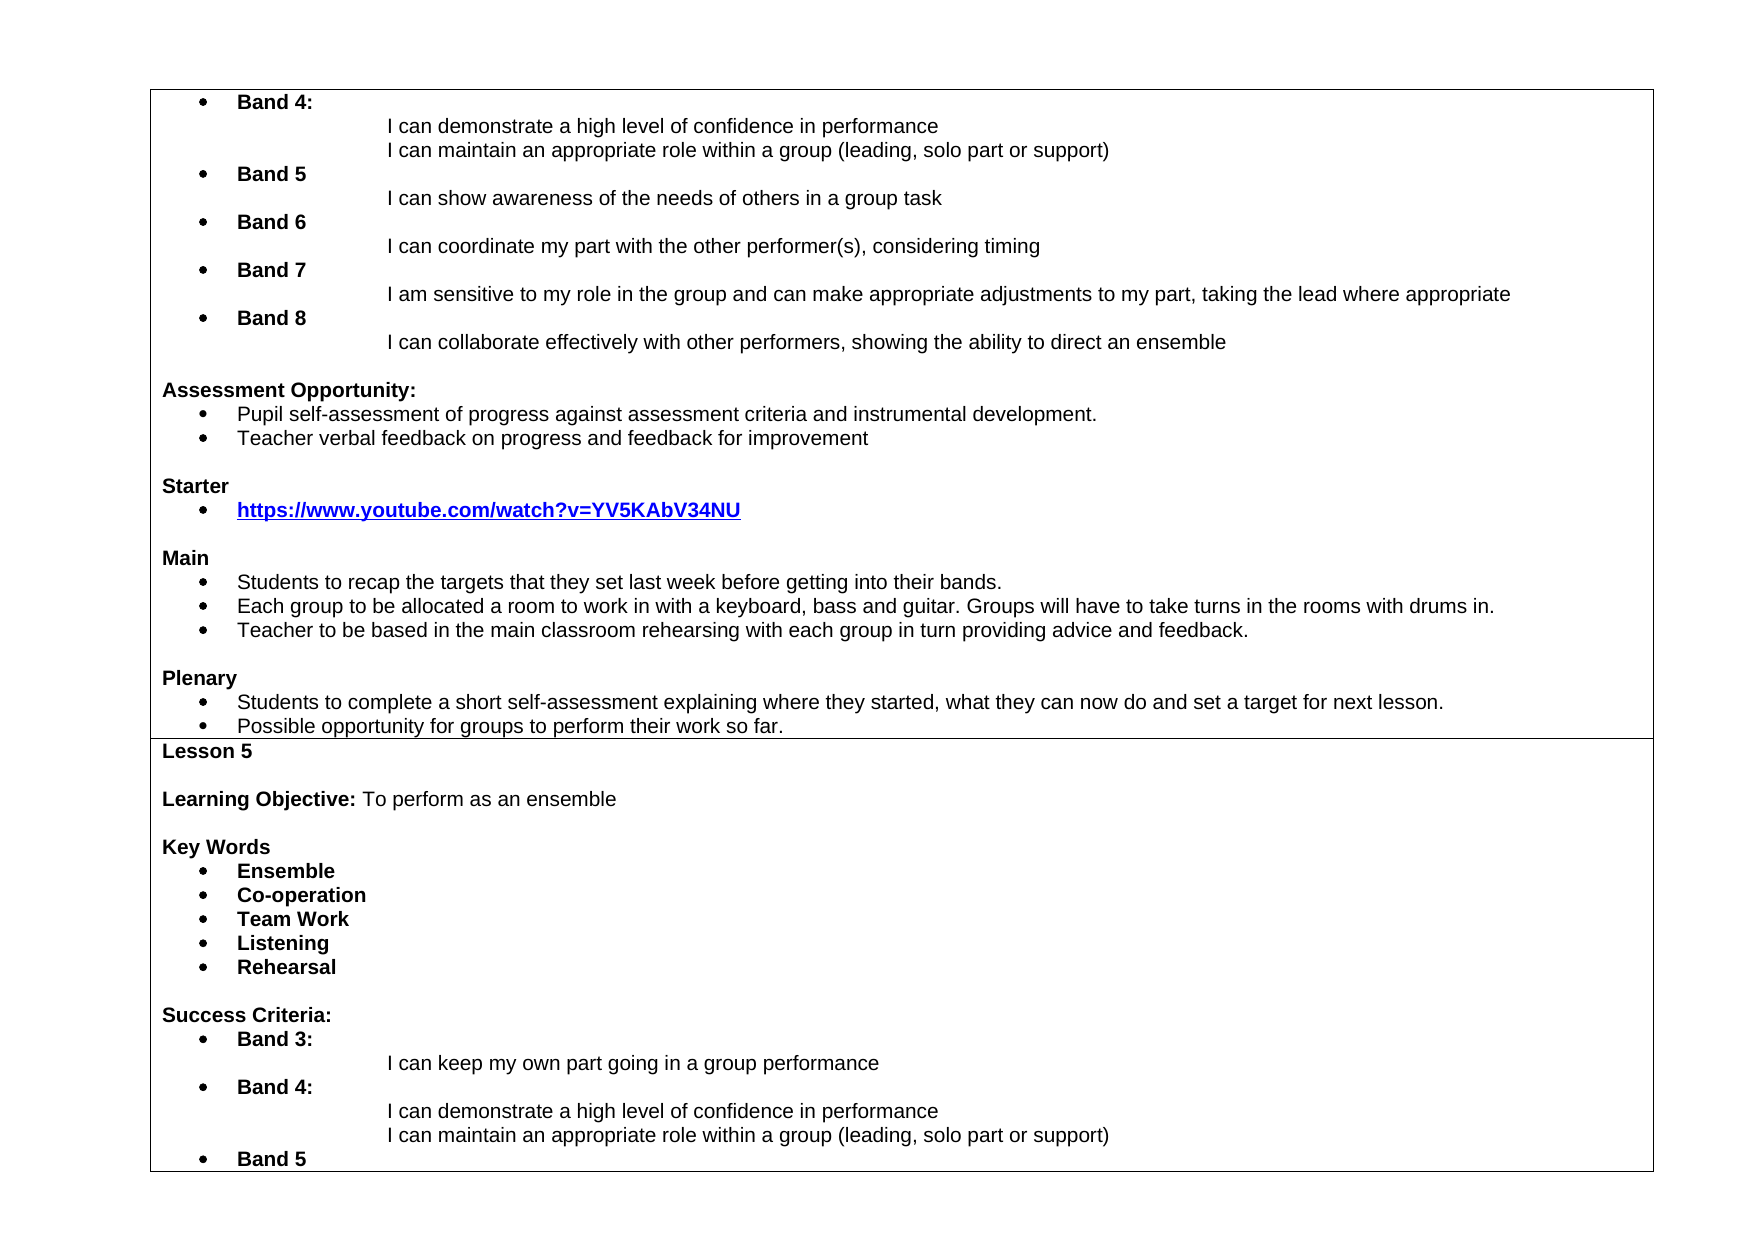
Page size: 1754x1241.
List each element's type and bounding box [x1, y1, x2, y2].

table_cell [151, 739, 1653, 1171]
table_cell [151, 90, 1653, 738]
